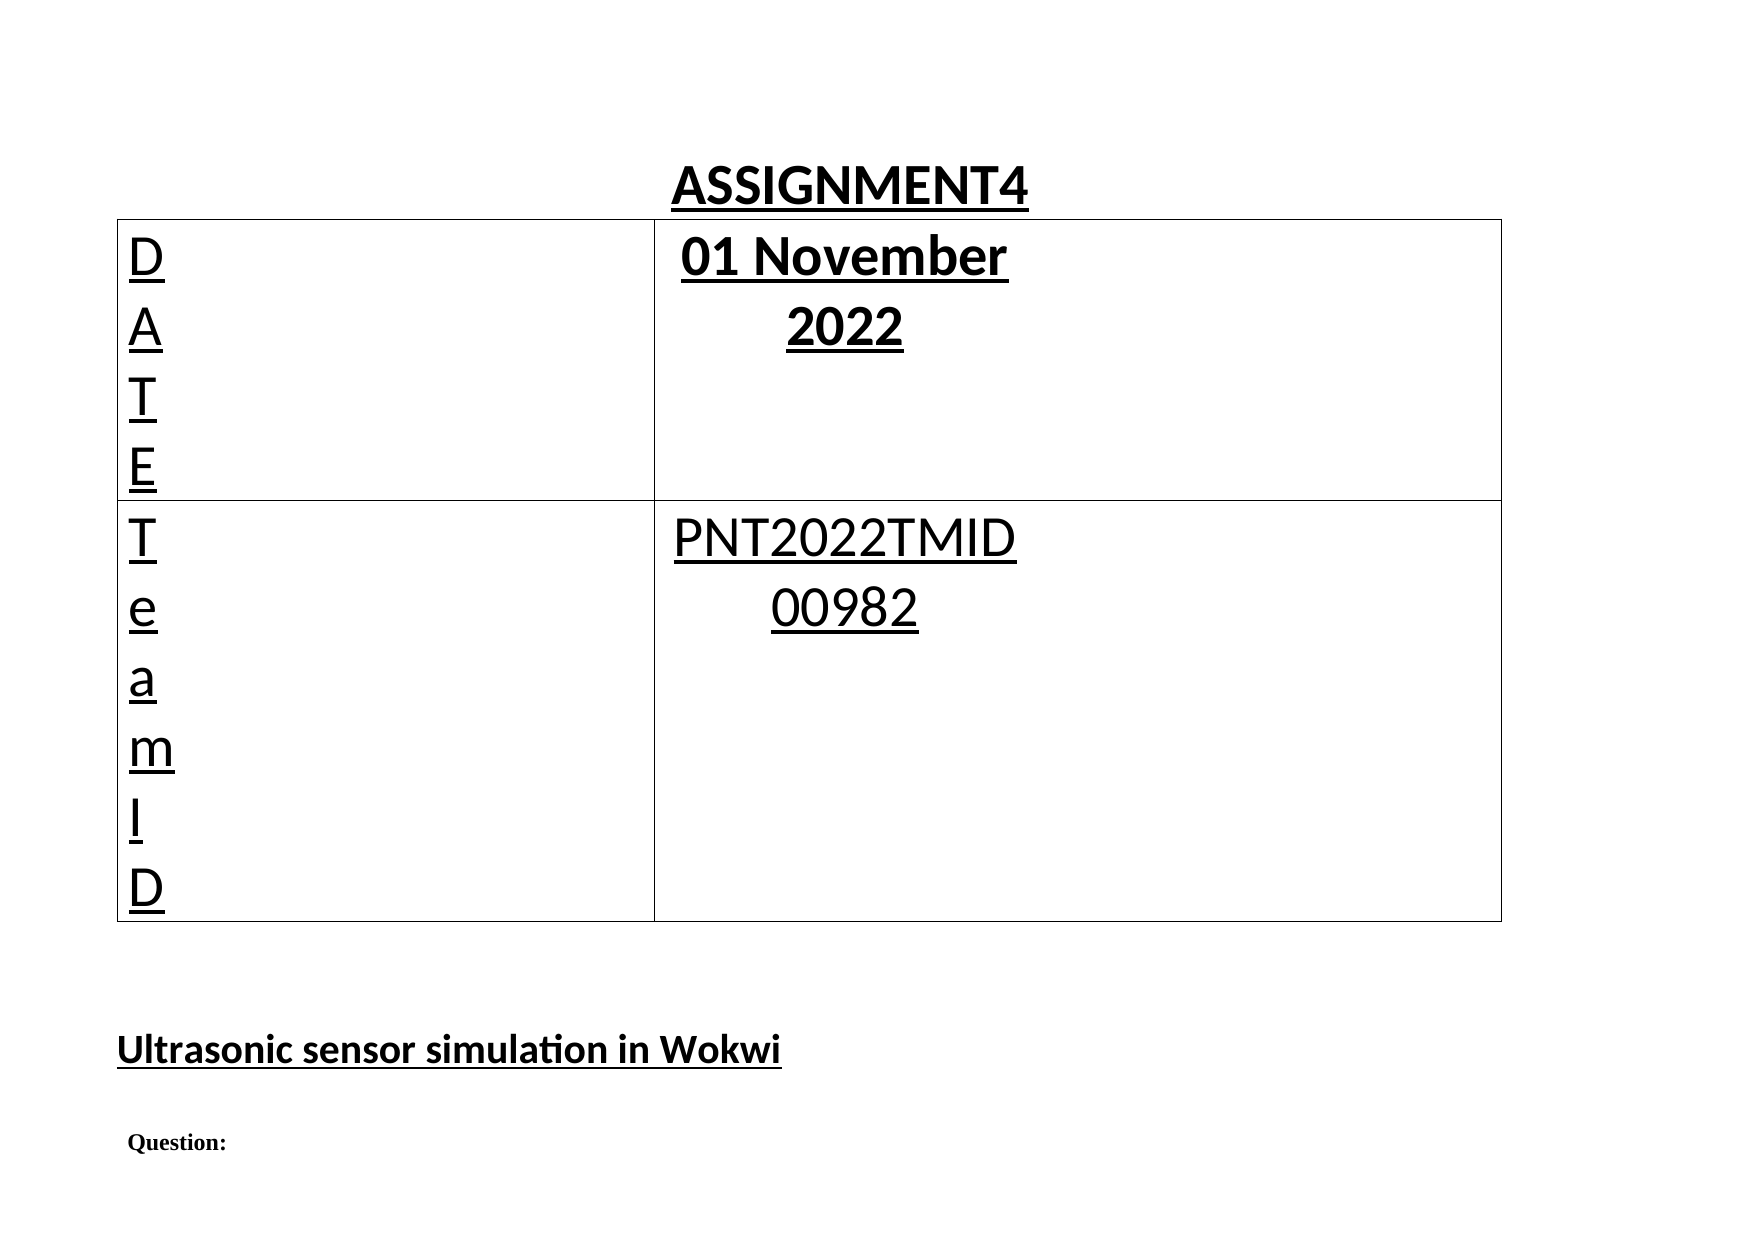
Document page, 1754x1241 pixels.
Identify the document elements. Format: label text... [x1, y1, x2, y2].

title ASSIGNMENT4 [664, 148, 1035, 218]
table_cell Team ID [118, 501, 654, 921]
table_cell PNT2022TMID00982 [655, 501, 1501, 921]
table_header DATE [118, 220, 654, 499]
text Ultrasonic sensor simulation in Wokwi [117, 1023, 1502, 1074]
text Question: [127, 1128, 1502, 1156]
table_header 01 November 2022 [655, 220, 1501, 499]
